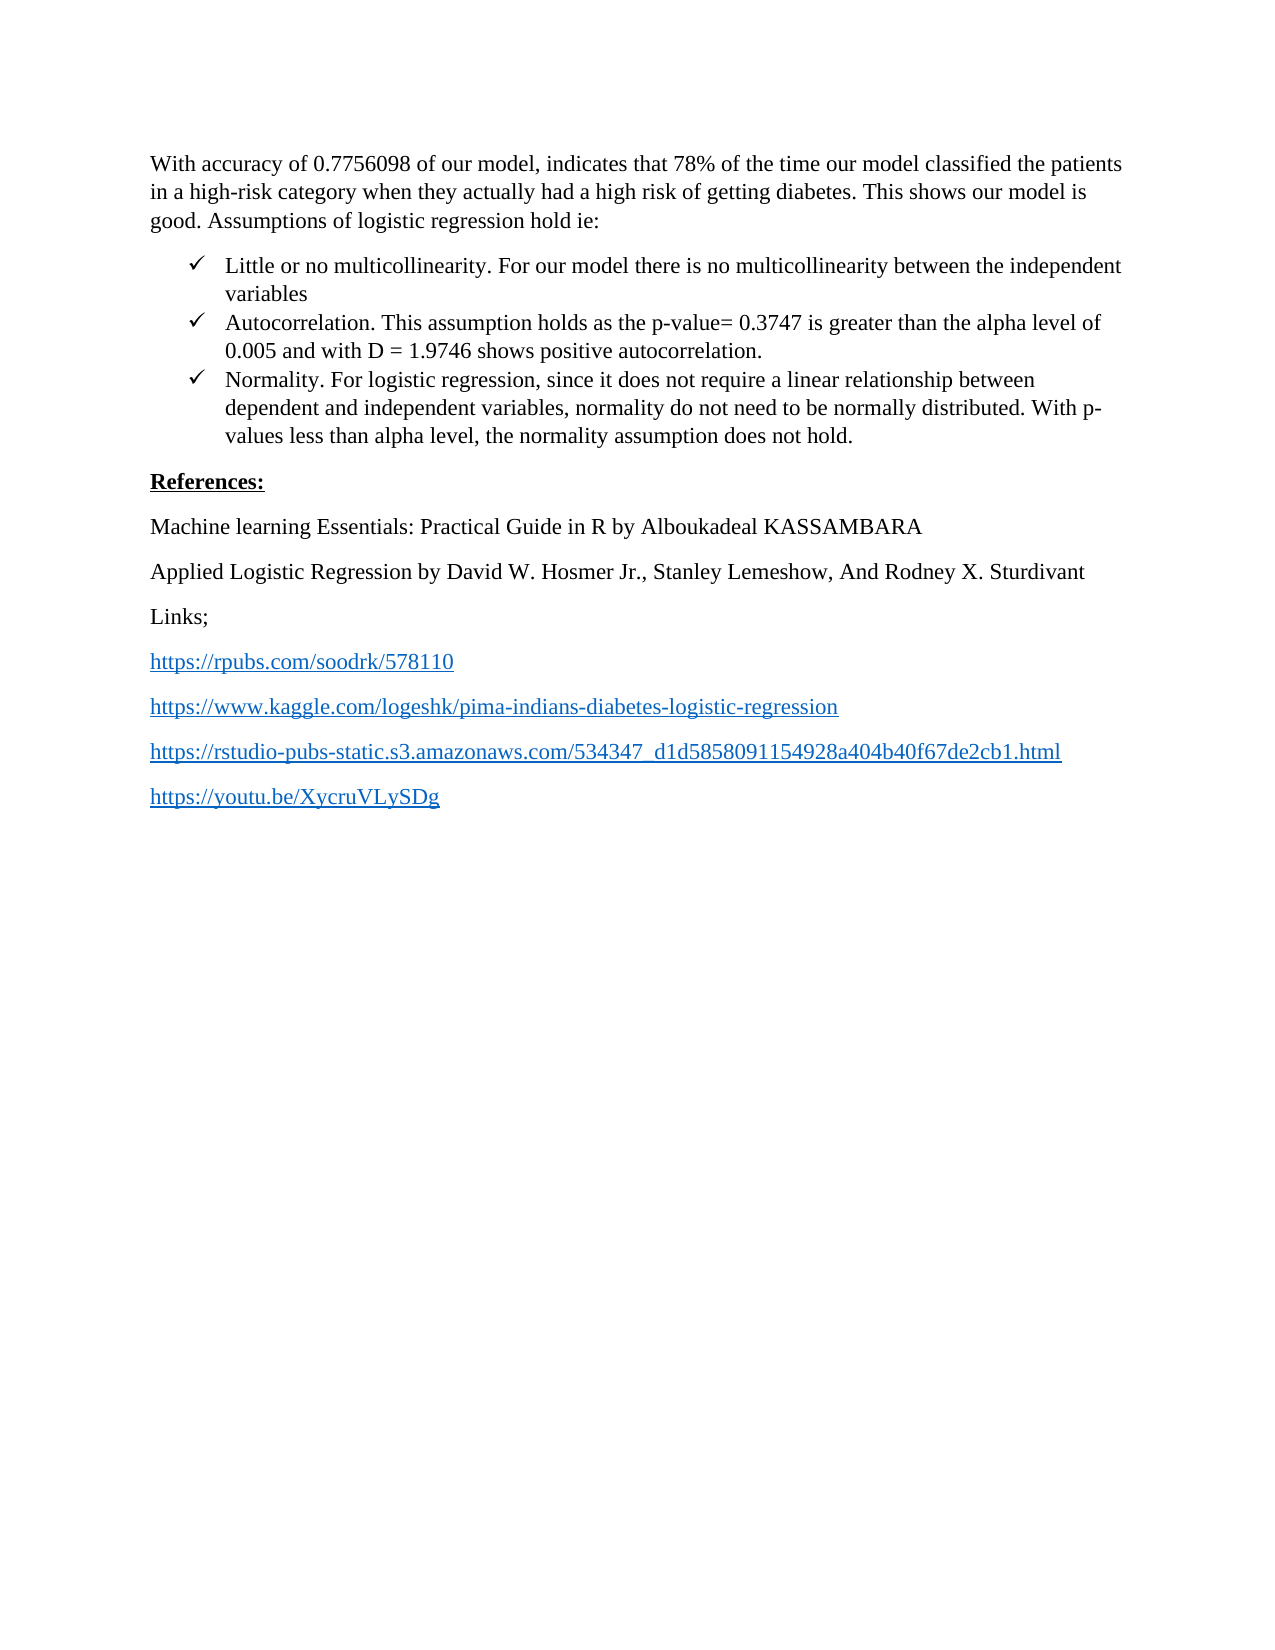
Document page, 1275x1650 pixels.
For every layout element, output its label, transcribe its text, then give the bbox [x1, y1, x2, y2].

text https://rpubs.com/soodrk/578110 [150, 648, 1125, 674]
text With accuracy of 0.7756098 of our model, indicates that 78% of the time our model classified the patients in a high-risk category when they actually had a high risk of getting diabetes. This shows our model is good. Assumptions of logistic regression hold ie: [150, 150, 1125, 233]
list Autocorrelation. This assumption holds as the p-value= 0.3747 is greater than the alpha level of 0.005 and with D = 1.9746 shows positive autocorrelation. [187, 309, 1125, 364]
text Links; [150, 603, 1125, 629]
text https://rstudio-pubs-static.s3.amazonaws.com/534347_d1d5858091154928a404b40f67de2cb1.html [150, 738, 1125, 765]
text References: [150, 468, 1125, 494]
list Normality. For logistic regression, since it does not require a linear relationship between dependent and independent variables, normality do not need to be normally distributed. With p-values less than alpha level, the normality assumption does not hold. [187, 366, 1125, 449]
text https://youtu.be/XycruVLySDg [150, 783, 1125, 810]
text Applied Logistic Regression by David W. Hosmer Jr., Stanley Lemeshow, And Rodney X. Sturdivant [150, 558, 1125, 584]
list Little or no multicollinearity. For our model there is no multicollinearity between the independent variables [187, 252, 1125, 307]
text https://www.kaggle.com/logeshk/pima-indians-diabetes-logistic-regression [150, 693, 1125, 719]
text Machine learning Essentials: Practical Guide in R by Alboukadeal KASSAMBARA [150, 513, 1125, 539]
